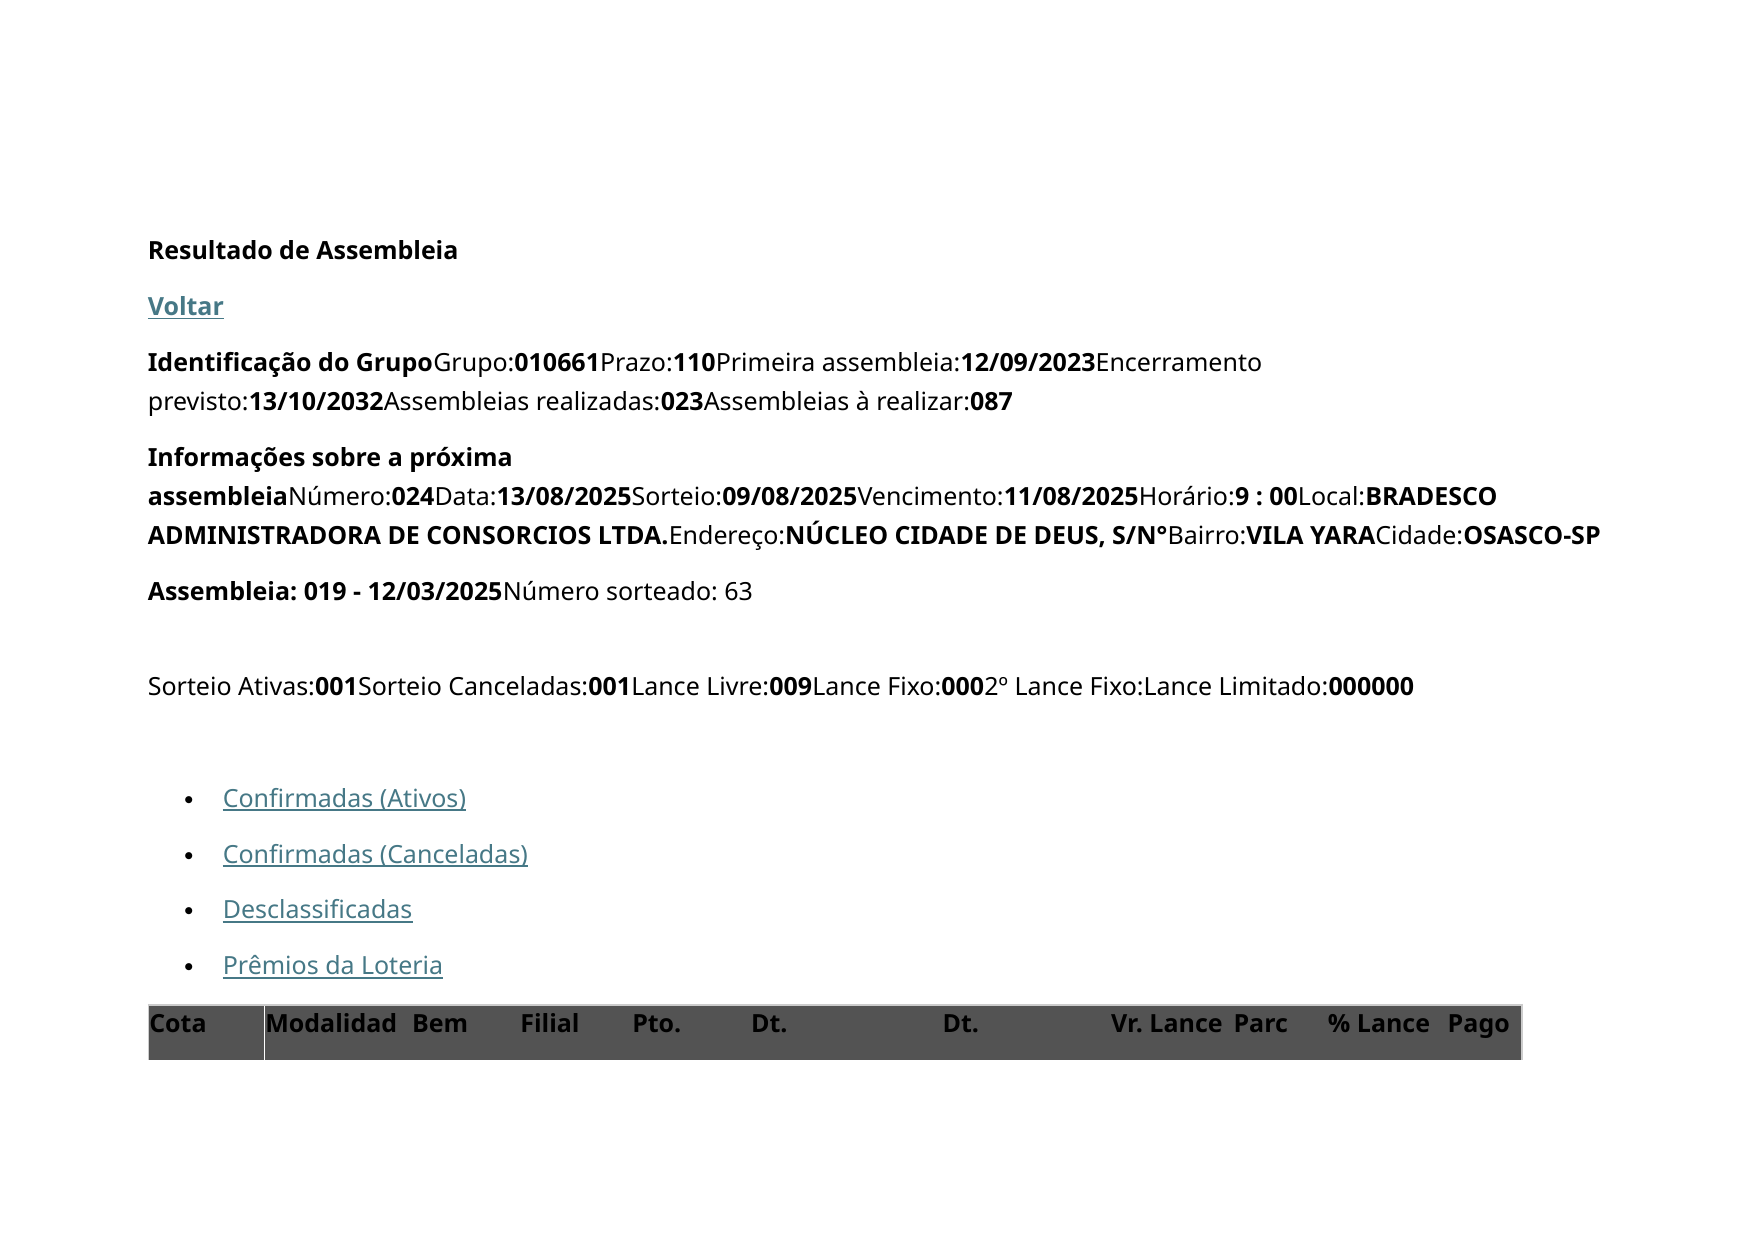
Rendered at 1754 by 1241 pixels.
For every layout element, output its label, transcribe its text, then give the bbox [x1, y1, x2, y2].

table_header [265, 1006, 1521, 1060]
text Sorteio Ativas:001Sorteio Canceladas:001Lance Livre:009Lance Fixo:0002º Lance Fixo:Lance Limitado:000000 [148, 669, 1606, 703]
list Confirmadas (Ativos) [185, 781, 1606, 814]
list Confirmadas (Canceladas) [185, 836, 1606, 870]
text Resultado de Assembleia [148, 233, 1606, 267]
text Assembleia: 019 - 12/03/2025Número sorteado: 63 [148, 574, 1606, 647]
text Voltar [148, 289, 1606, 323]
list Prêmios da Loteria [185, 948, 1606, 982]
text Informações sobre a próxima assembleiaNúmero:024Data:13/08/2025Sorteio:09/08/2025Vencimento:11/08/2025Horário:9 : 00Local:BRADESCO ADMINISTRADORA DE CONSORCIOS LTDA.Endereço:NÚCLEO CIDADE DE DEUS, S/N°Bairro:VILA YARACidade:OSASCO-SP [148, 440, 1606, 552]
list Desclassificadas [185, 892, 1606, 926]
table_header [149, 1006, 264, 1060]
text Identificação do GrupoGrupo:010661Prazo:110Primeira assembleia:12/09/2023Encerramento previsto:13/10/2032Assembleias realizadas:023Assembleias à realizar:087 [148, 345, 1606, 418]
